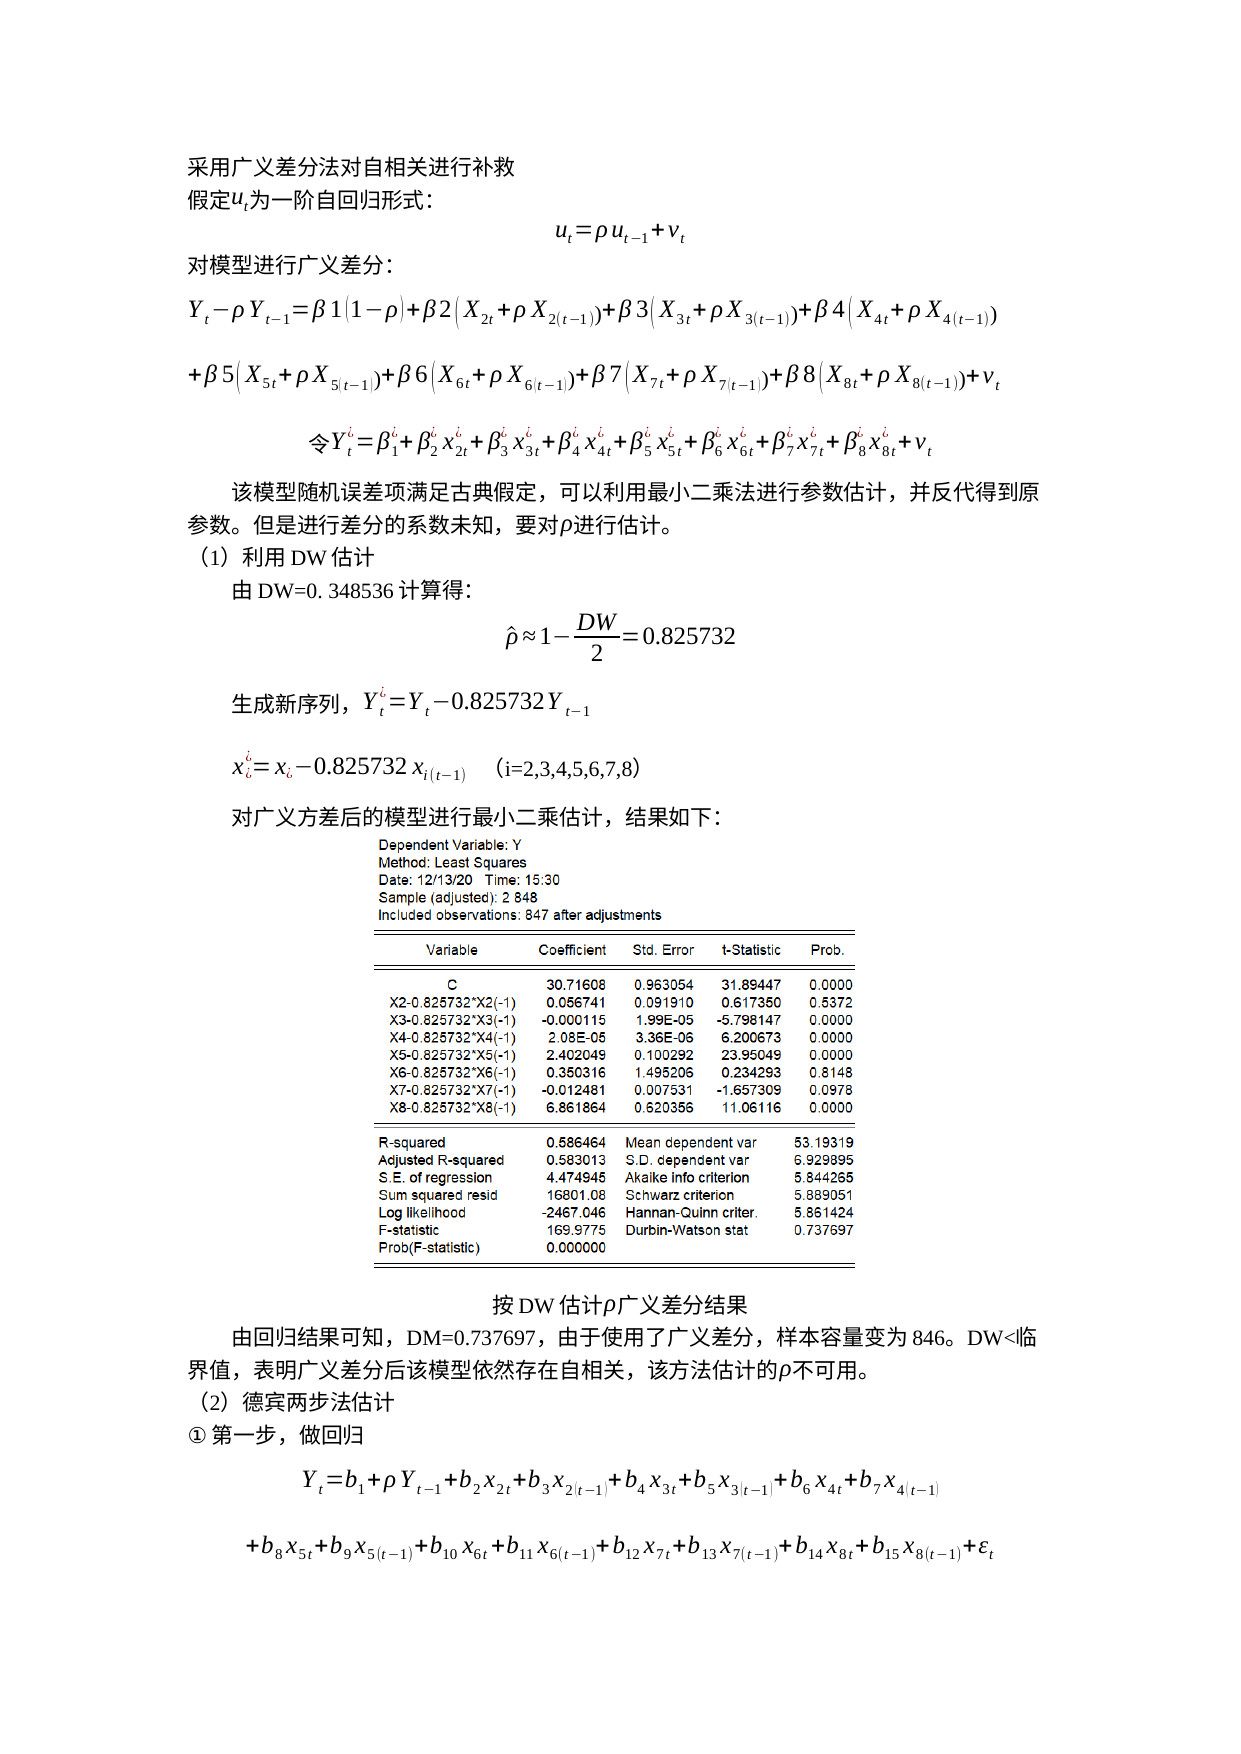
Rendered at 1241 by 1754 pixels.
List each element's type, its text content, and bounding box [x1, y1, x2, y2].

text （2）德宾两步法估计 [187, 1385, 1053, 1417]
text 假定为一阶自回归形式： [187, 182, 1053, 215]
text )))) [187, 345, 1053, 410]
text 生成新序列， [187, 670, 1053, 735]
text （i=2,3,4,5,6,7,8） [187, 735, 1053, 800]
picture [371, 832, 870, 1272]
text 对广义方差后的模型进行最小二乘估计，结果如下： [187, 800, 1053, 832]
text 对模型进行广义差分： [187, 247, 1053, 280]
text 令 [187, 410, 1053, 475]
text ①第一步，做回归 [187, 1417, 1053, 1450]
text ))) [187, 280, 1053, 345]
text 采用广义差分法对自相关进行补救 [187, 150, 1053, 182]
text 由回归结果可知，DM=0.737697，由于使用了广义差分，样本容量变为846。DW<临界值，表明广义差分后该模型依然存在自相关，该方法估计的不可用。 [187, 1320, 1053, 1385]
text （1）利用DW估计 [187, 540, 1053, 572]
text 按DW估计广义差分结果 [187, 1287, 1053, 1320]
text 由DW=0. 348536计算得： [187, 572, 1053, 605]
text 该模型随机误差项满足古典假定，可以利用最小二乘法进行参数估计，并反代得到原参数。但是进行差分的系数未知，要对进行估计。 [187, 475, 1053, 540]
